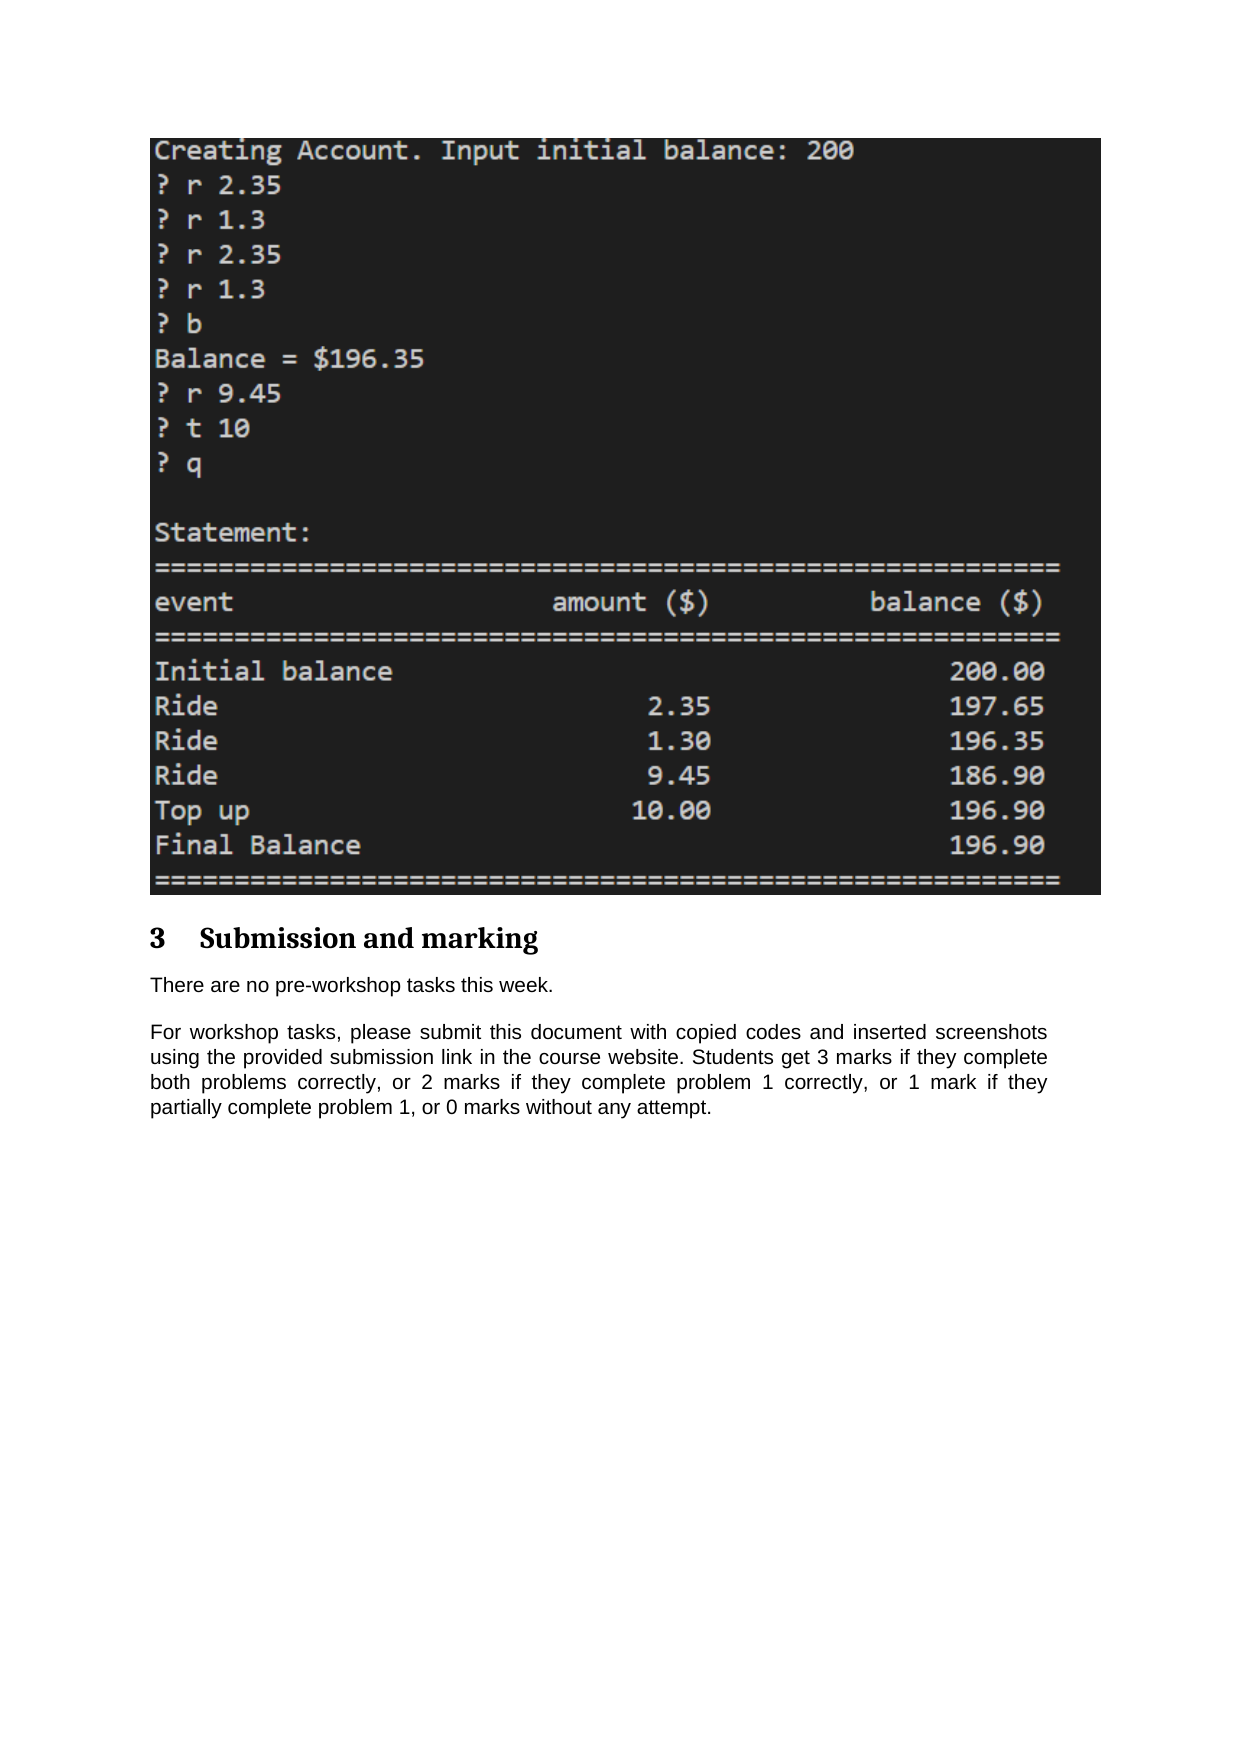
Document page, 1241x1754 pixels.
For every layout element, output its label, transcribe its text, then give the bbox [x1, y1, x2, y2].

text There are no pre-workshop tasks this week. [150, 973, 1049, 997]
text For workshop tasks, please submit this document with copied codes and inserted screenshots using the provided submission link in the course website. Students get 3 marks if they complete both problems correctly, or 2 marks if they complete problem 1 correctly, or 1 mark if they partially complete problem 1, or 0 marks without any attempt. [150, 1020, 1049, 1119]
subtitle Submission and marking [150, 922, 1101, 957]
picture [150, 138, 1101, 895]
